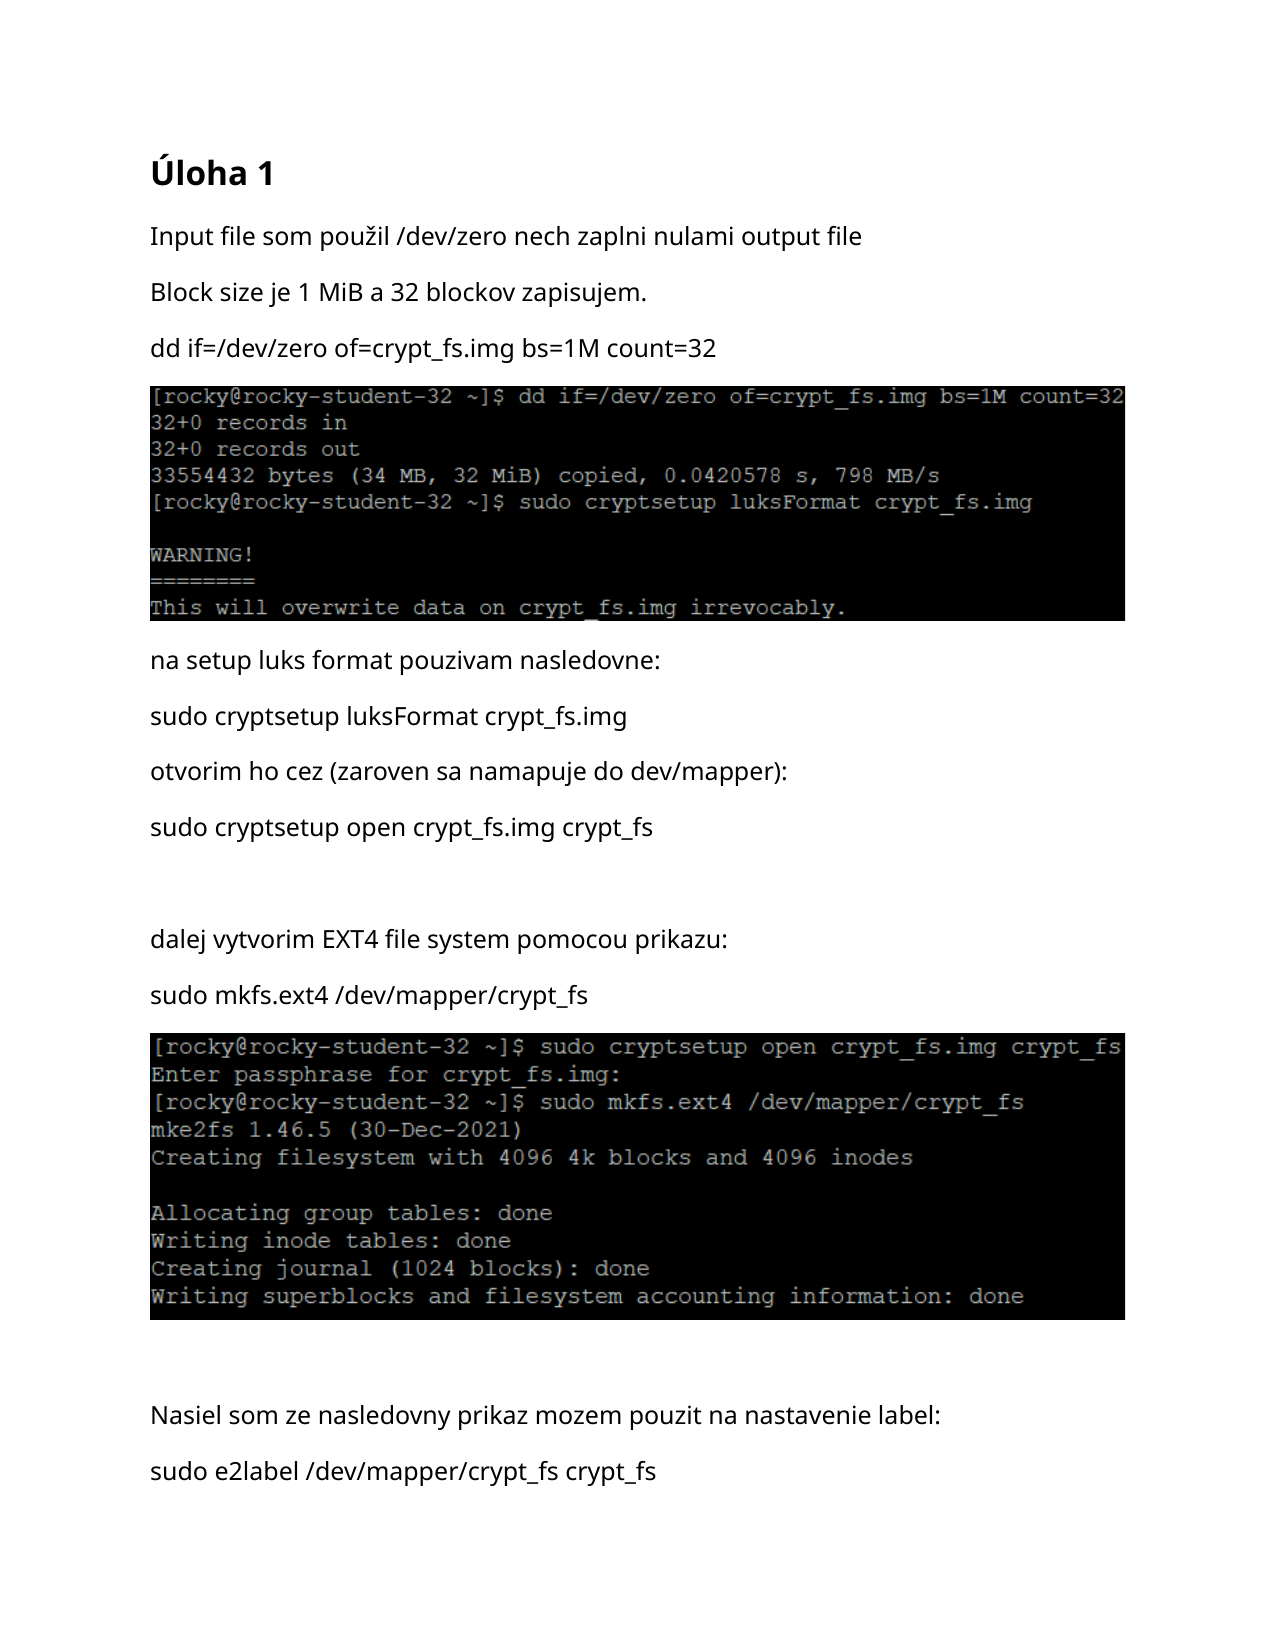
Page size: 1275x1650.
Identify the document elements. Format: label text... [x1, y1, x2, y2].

text sudo cryptsetup open crypt_fs.img crypt_fs [150, 810, 1125, 844]
picture [150, 1033, 1125, 1320]
text dd if=/dev/zero of=crypt_fs.img bs=1M count=32 [150, 331, 1125, 364]
picture [150, 386, 1125, 621]
text sudo mkfs.ext4 /dev/mapper/crypt_fs [150, 977, 1125, 1011]
text otvorim ho cez (zaroven sa namapuje do dev/mapper): [150, 754, 1125, 788]
text Input file som použil /dev/zero nech zaplni nulami output file [150, 219, 1125, 253]
text na setup luks format pouzivam nasledovne: [150, 642, 1125, 676]
text sudo e2label /dev/mapper/crypt_fs crypt_fs [150, 1453, 1125, 1487]
text dalej vytvorim EXT4 file system pomocou prikazu: [150, 921, 1125, 956]
text Block size je 1 MiB a 32 blockov zapisujem. [150, 275, 1125, 309]
text sudo cryptsetup luksFormat crypt_fs.img [150, 698, 1125, 732]
text Úloha 1 [150, 150, 1125, 195]
text Nasiel som ze nasledovny prikaz mozem pouzit na nastavenie label: [150, 1397, 1125, 1431]
